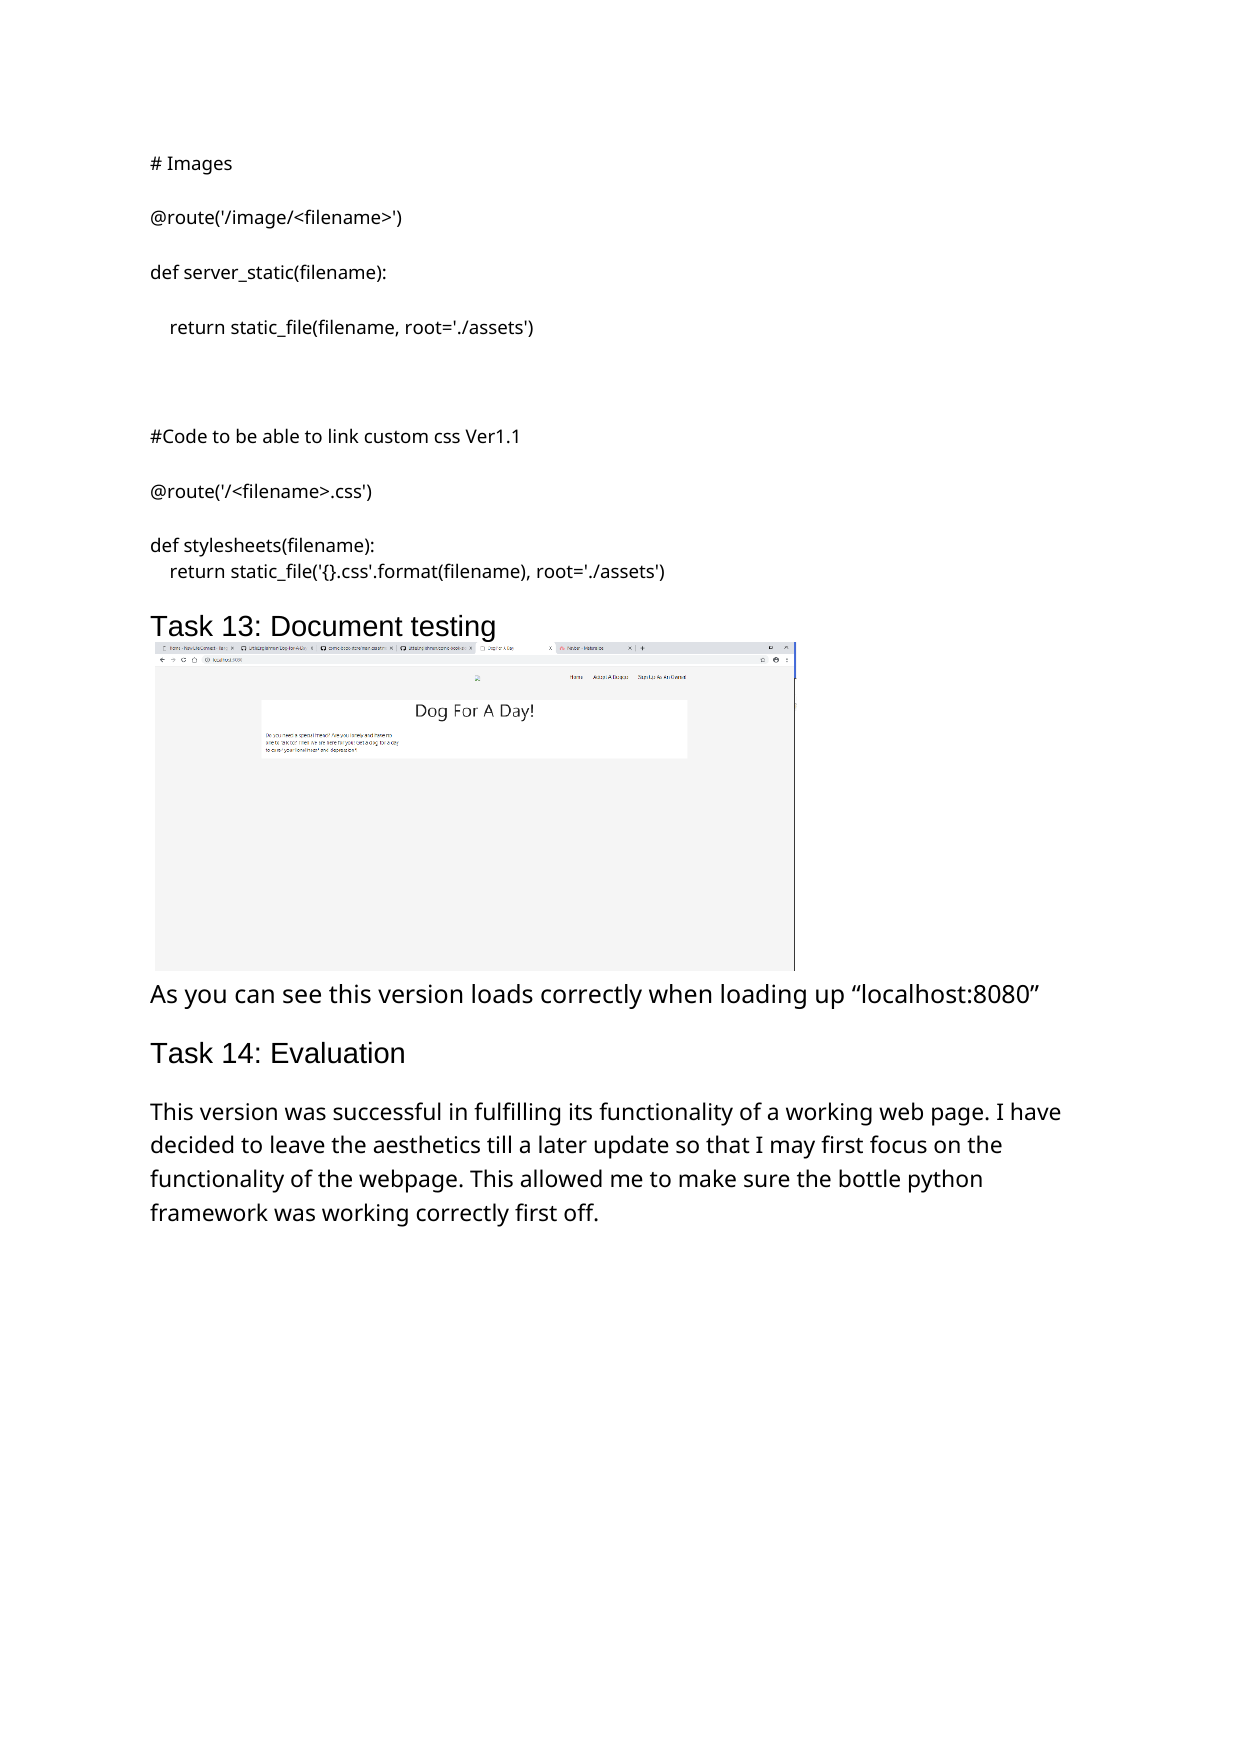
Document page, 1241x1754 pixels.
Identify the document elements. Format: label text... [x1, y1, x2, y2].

text As you can see this version loads correctly when loading up “localhost:8080” [150, 977, 1090, 1011]
text def server_static(filename): [150, 259, 1090, 285]
picture [155, 642, 797, 971]
text #Code to be able to link custom css Ver1.1 [150, 423, 1090, 449]
text This version was successful in fulfilling its functionality of a working web page. I have decided to leave the aesthetics till a later update so that I may first focus on the functionality of the webpage. This allowed me to make sure the bottle python framework was working correctly first off. [150, 1095, 1090, 1228]
text @route('/image/<filename>') [150, 205, 1090, 230]
text return static_file('{}.css'.format(filename), root='./assets') [150, 558, 1090, 584]
text @route('/<filename>.css') [150, 478, 1090, 504]
text return static_file(filename, root='./assets') [150, 314, 1090, 339]
text def stylesheets(filename): [150, 533, 1090, 558]
text Task 13: Document testing [150, 609, 1090, 643]
text Task 14: Evaluation [150, 1036, 1090, 1070]
text # Images [150, 150, 1090, 176]
